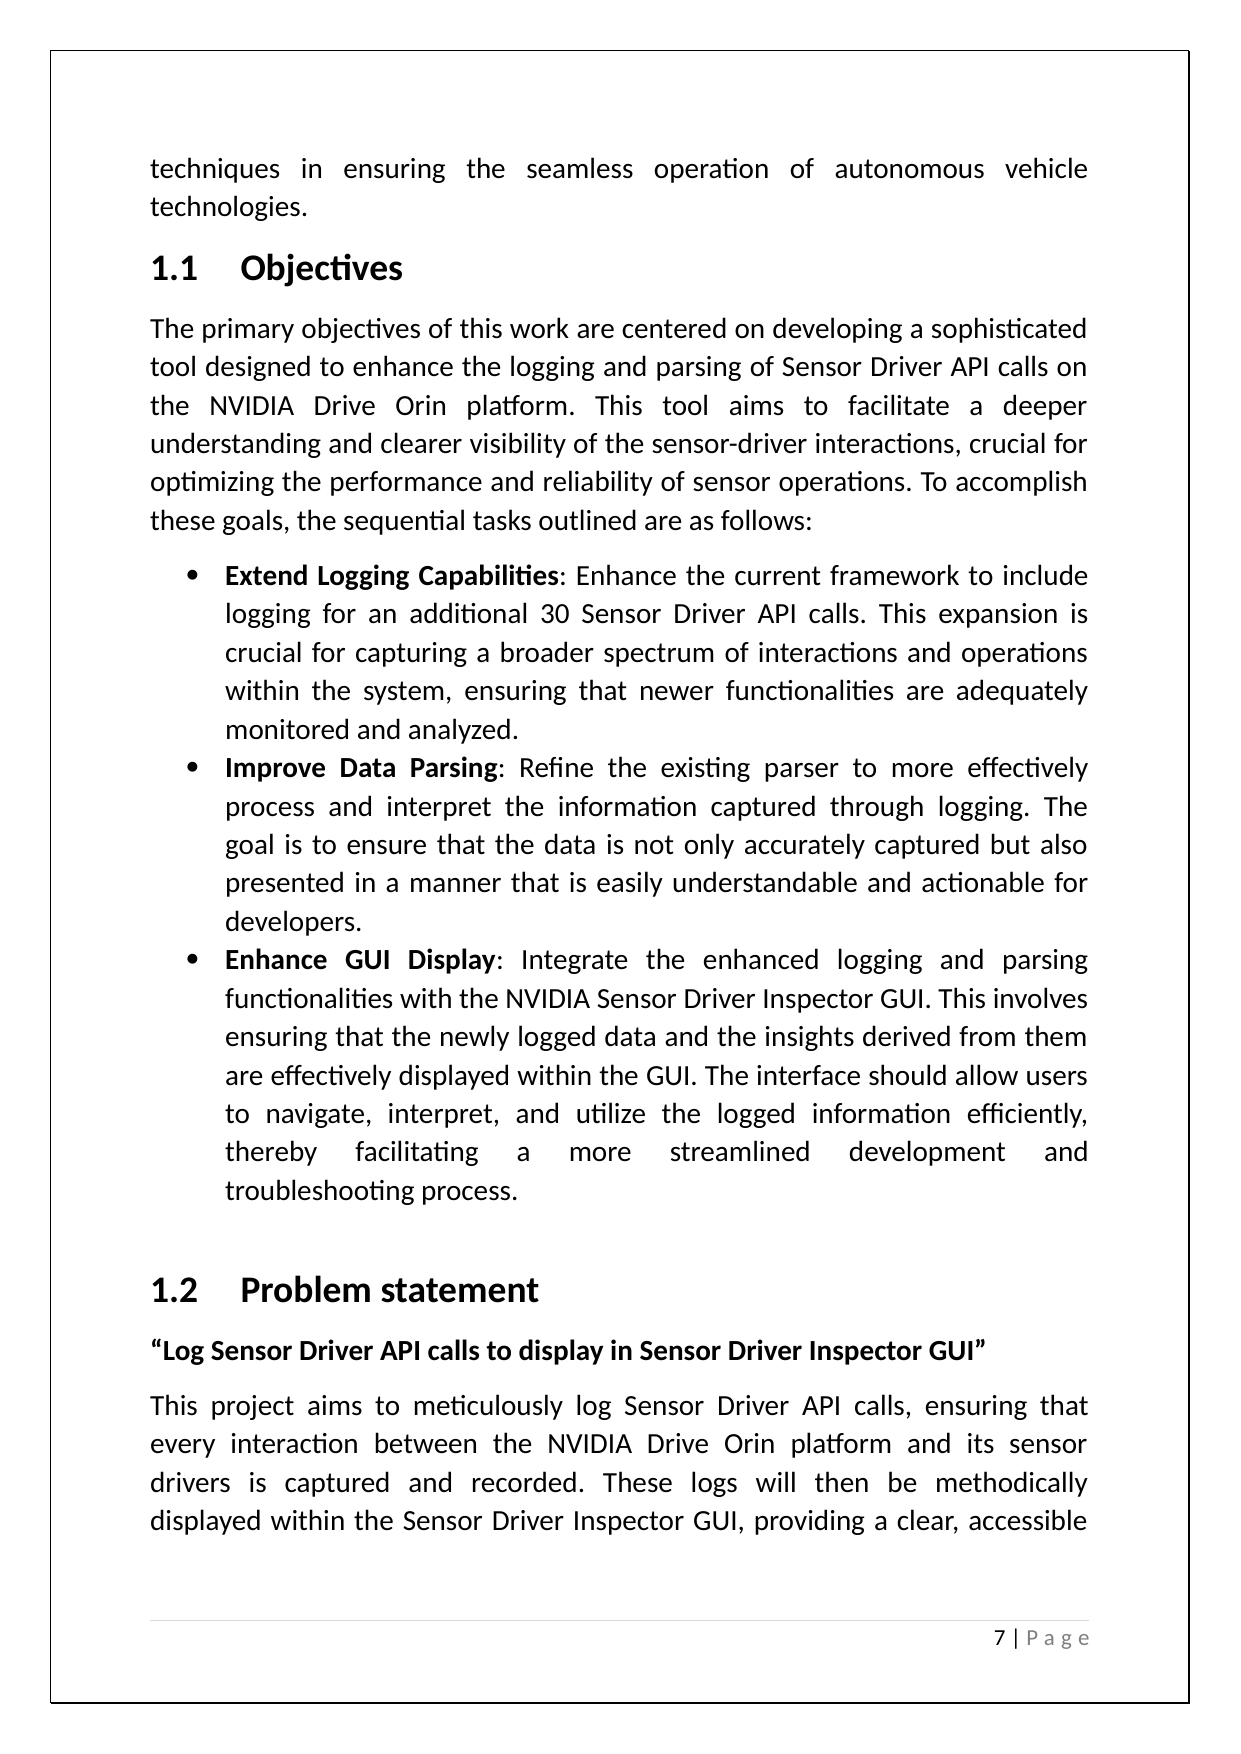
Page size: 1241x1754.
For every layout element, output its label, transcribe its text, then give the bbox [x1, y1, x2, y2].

list Improve Data Parsing: Refine the existing parser to more effectively process and interpret the information captured through logging. The goal is to ensure that the data is not only accurately captured but also presented in a manner that is easily understandable and actionable for developers. [187, 749, 1089, 938]
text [150, 150, 1089, 224]
text The primary objectives of this work are centered on developing a sophisticated tool designed to enhance the logging and parsing of Sensor Driver API calls on the NVIDIA Drive Orin platform. This tool aims to facilitate a deeper understanding and clearer visibility of the sensor-driver interactions, crucial for optimizing the performance and reliability of sensor operations. To accomplish these goals, the sequential tasks outlined are as follows: [150, 310, 1089, 537]
text 1.1 Objectives [150, 243, 1089, 289]
text 1.2 Problem statement [150, 1266, 1089, 1311]
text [150, 1387, 1089, 1538]
text “Log Sensor Driver API calls to display in Sensor Driver Inspector GUI” [150, 1332, 1089, 1367]
list Enhance GUI Display: Integrate the enhanced logging and parsing functionalities with the NVIDIA Sensor Driver Inspector GUI. This involves ensuring that the newly logged data and the insights derived from them are effectively displayed within the GUI. The interface should allow users to navigate, interpret, and utilize the logged information efficiently, thereby facilitating a more streamlined development and troubleshooting process. [187, 941, 1089, 1208]
list Extend Logging Capabilities: Enhance the current framework to include logging for an additional 30 Sensor Driver API calls. This expansion is crucial for capturing a broader spectrum of interactions and operations within the system, ensuring that newer functionalities are adequately monitored and analyzed. [187, 557, 1089, 746]
